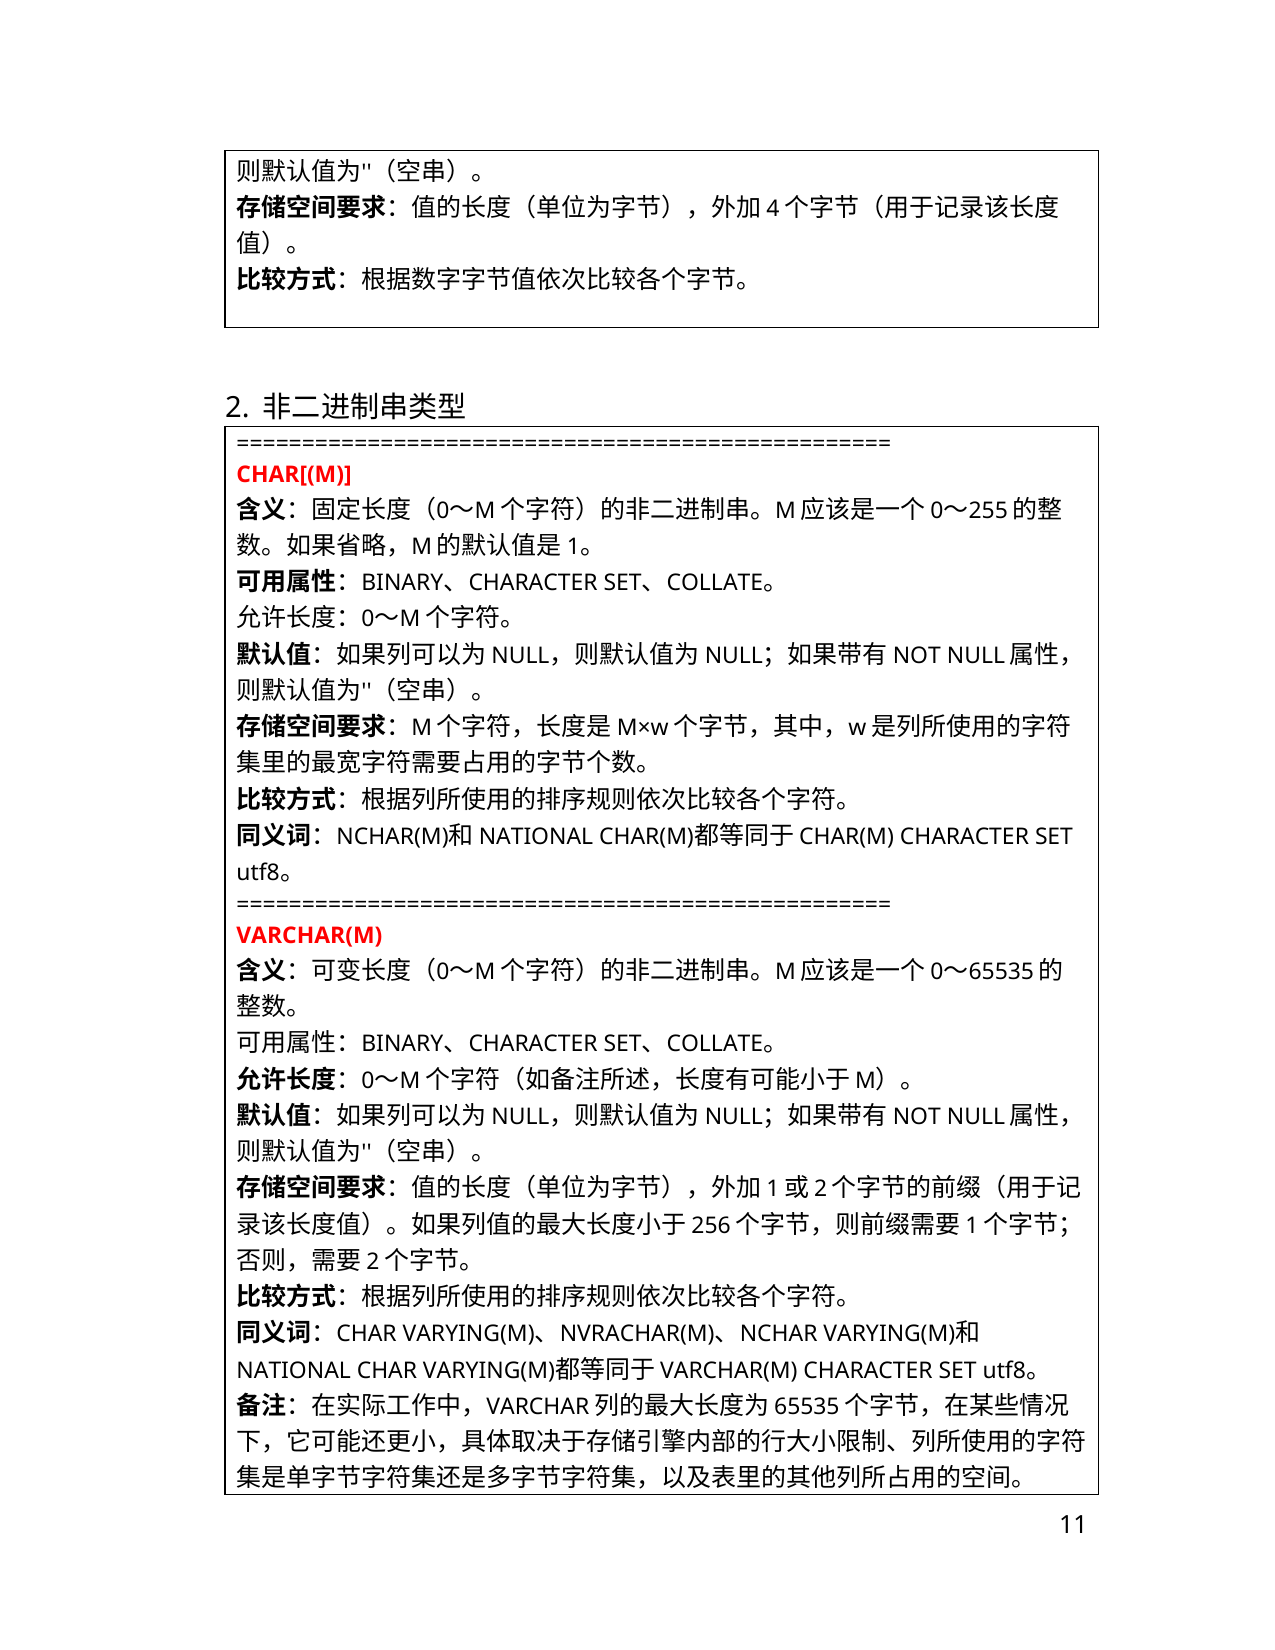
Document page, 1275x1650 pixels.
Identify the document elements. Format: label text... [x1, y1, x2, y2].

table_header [226, 151, 1098, 327]
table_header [226, 427, 1098, 1494]
subtitle 非二进制串类型 [225, 383, 1087, 426]
